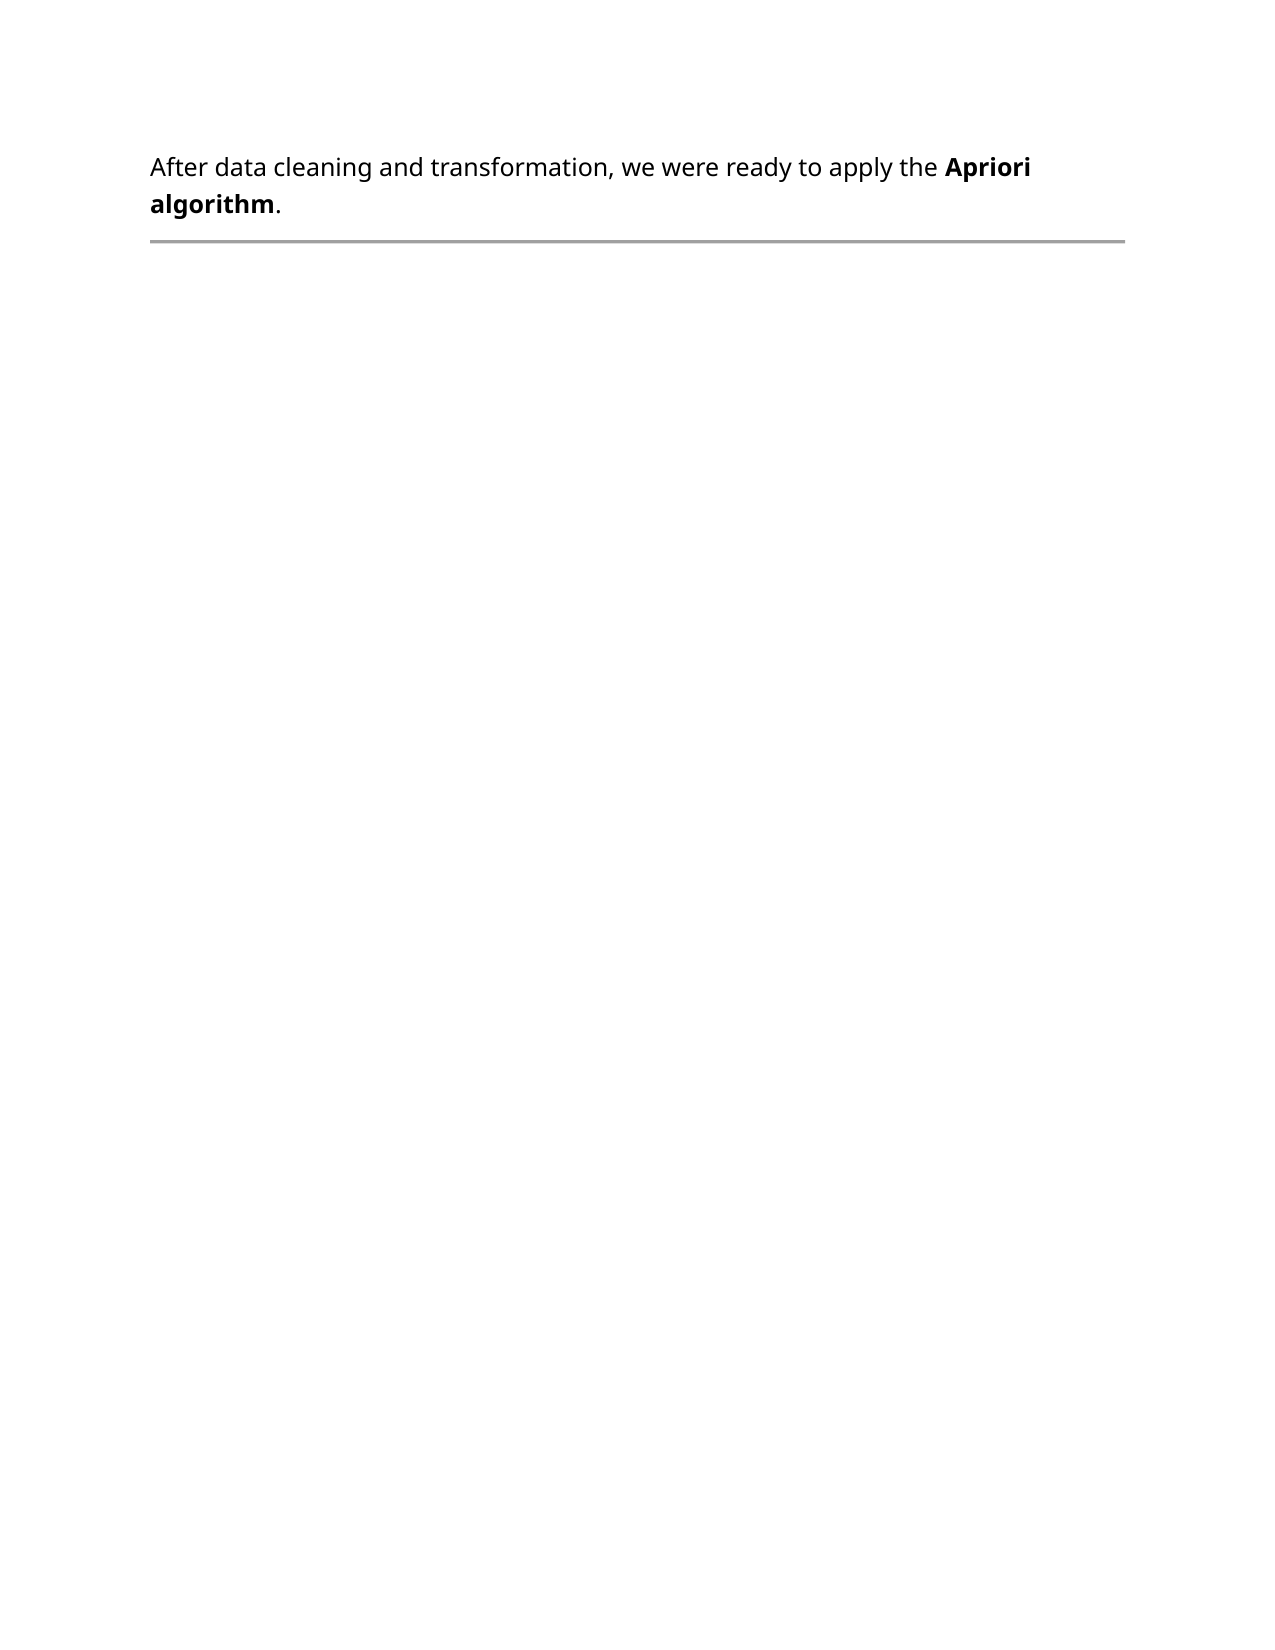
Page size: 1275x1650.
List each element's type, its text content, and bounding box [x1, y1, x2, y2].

text After data cleaning and transformation, we were ready to apply the Apriori algorithm. [150, 150, 1125, 221]
